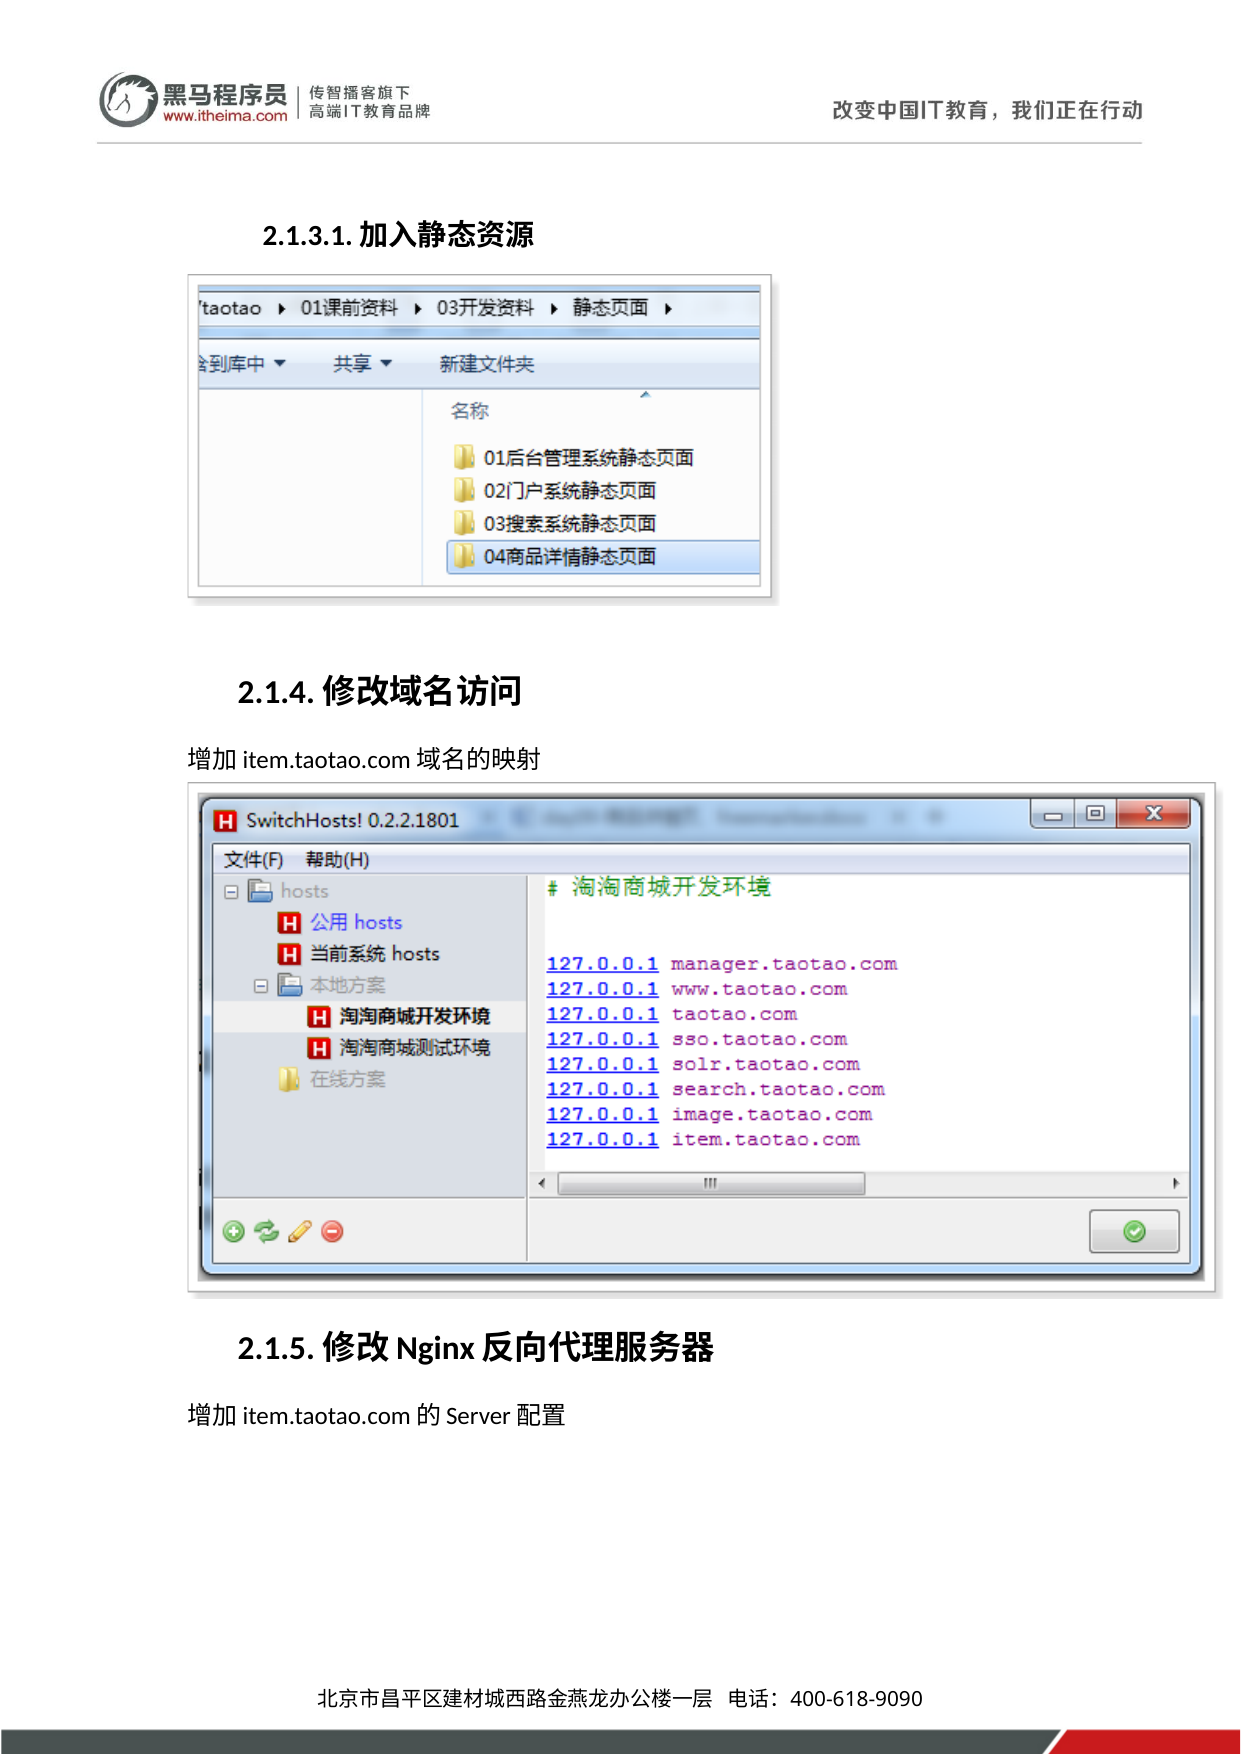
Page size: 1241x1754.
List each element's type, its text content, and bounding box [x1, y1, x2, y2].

subtitle 修改Nginx反向代理服务器 [237, 1321, 1053, 1369]
text 增加item.taotao.com的Server配置 [187, 1395, 1053, 1432]
text 增加item.taotao.com域名的映射 [187, 739, 1053, 776]
subtitle 修改域名访问 [237, 665, 1053, 713]
subtitle 加入静态资源 [262, 211, 1053, 253]
picture [1, 1670, 1241, 1754]
picture [0, 1, 1241, 151]
picture [187, 274, 780, 606]
picture [187, 782, 1224, 1299]
